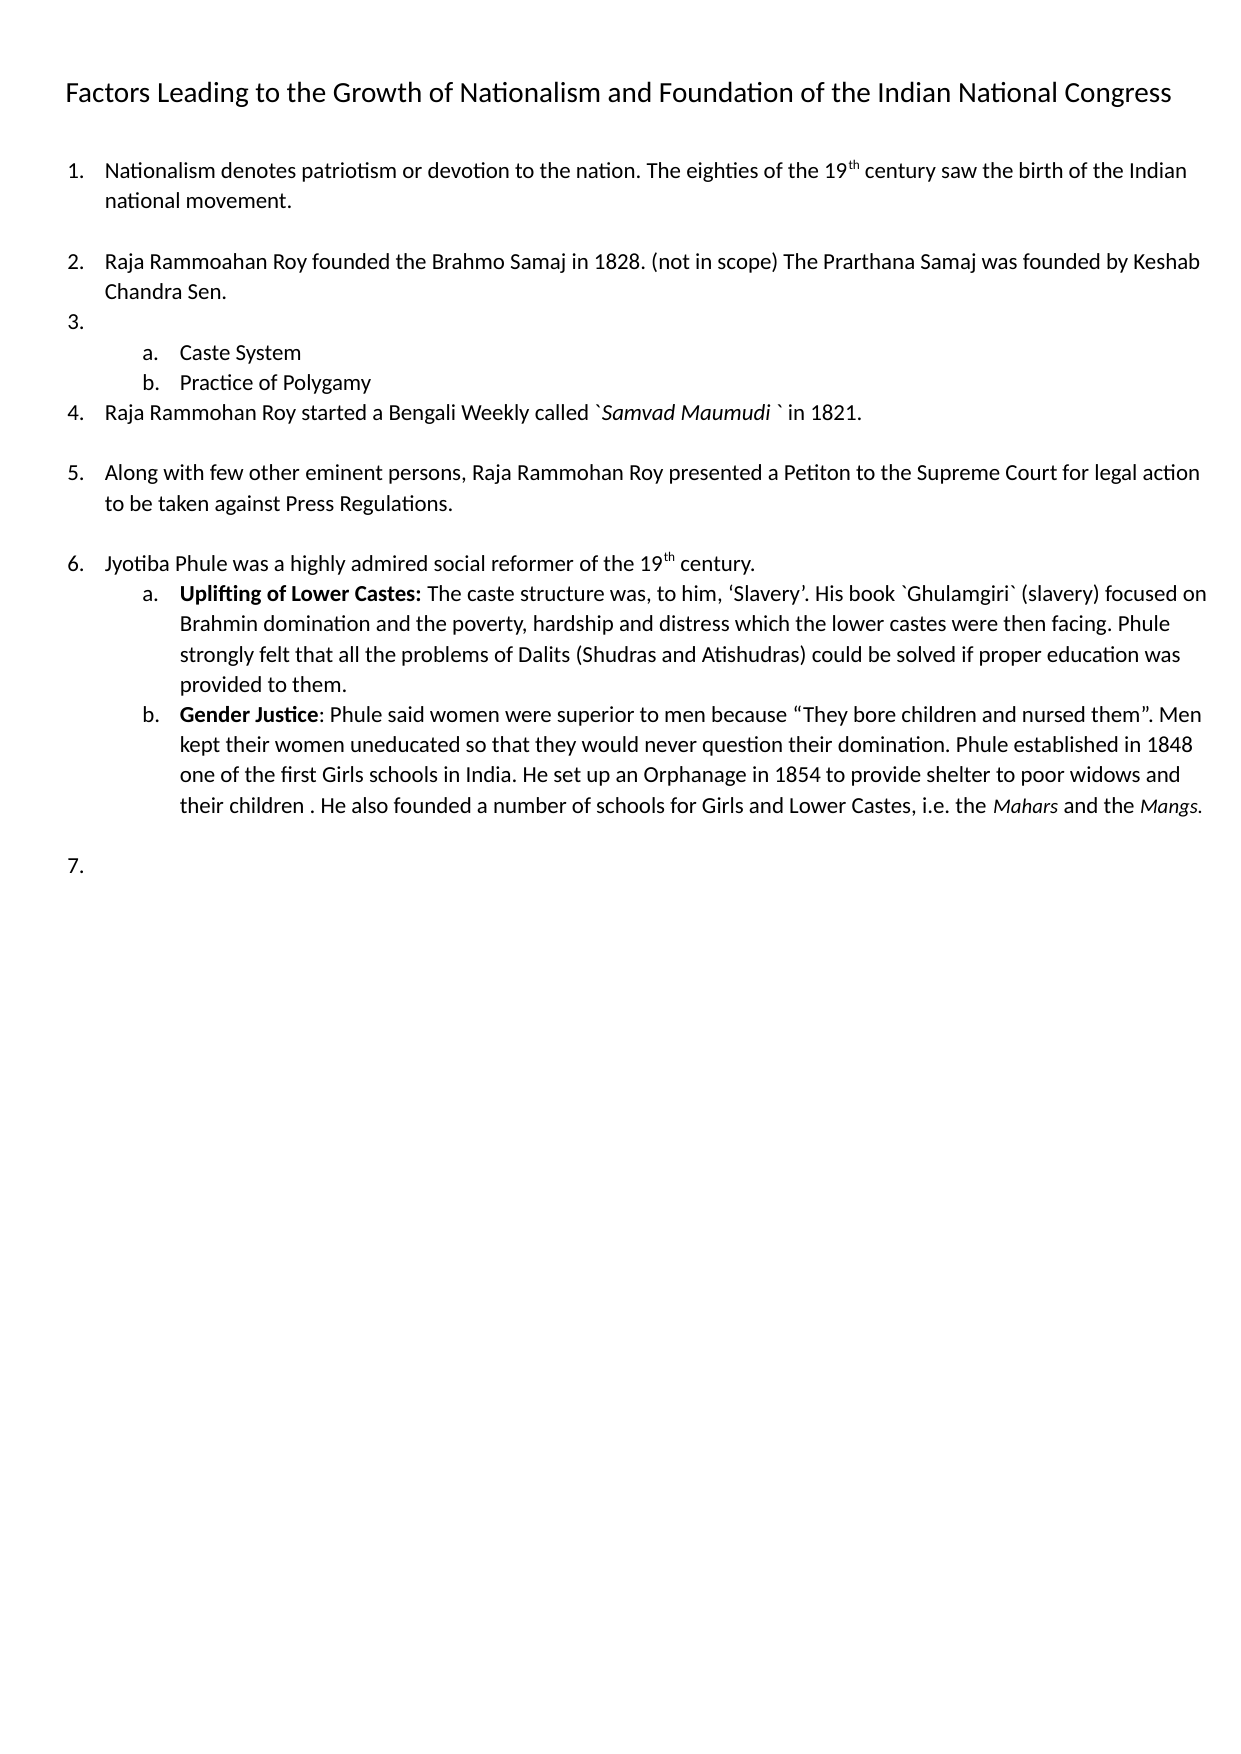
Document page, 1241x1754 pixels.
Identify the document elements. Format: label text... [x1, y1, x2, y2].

list Jyotiba Phule was a highly admired social reformer of the 19th century. [67, 549, 1208, 577]
list Gender Justice: Phule said women were superior to men because “They bore children and nursed them”. Men kept their women uneducated so that they would never question their domination. Phule established in 1848 one of the first Girls schools in India. He set up an Orphanage in 1854 to provide shelter to poor widows and their children . He also founded a number of schools for Girls and Lower Castes, i.e. the Mahars and the Mangs. [142, 700, 1208, 819]
list Nationalism denotes patriotism or devotion to the nation. The eighties of the 19th century saw the birth of the Indian national movement. [67, 156, 1208, 214]
list Along with few other eminent persons, Raja Rammohan Roy presented a Petiton to the Supreme Court for legal action to be taken against Press Regulations. [67, 458, 1208, 517]
list Caste System [142, 338, 1208, 366]
list Raja Rammohan Roy started a Bengali Weekly called `Samvad Maumudi ` in 1821. [67, 398, 1208, 426]
list Uplifting of Lower Castes: The caste structure was, to him, ‘Slavery’. His book `Ghulamgiri` (slavery) focused on Brahmin domination and the poverty, hardship and distress which the lower castes were then facing. Phule strongly felt that all the problems of Dalits (Shudras and Atishudras) could be solved if proper education was provided to them. [142, 579, 1208, 698]
list Practice of Polygamy [142, 368, 1208, 396]
list Raja Rammoahan Roy founded the Brahmo Samaj in 1828. (not in scope) The Prarthana Samaj was founded by Keshab Chandra Sen. [67, 247, 1208, 305]
